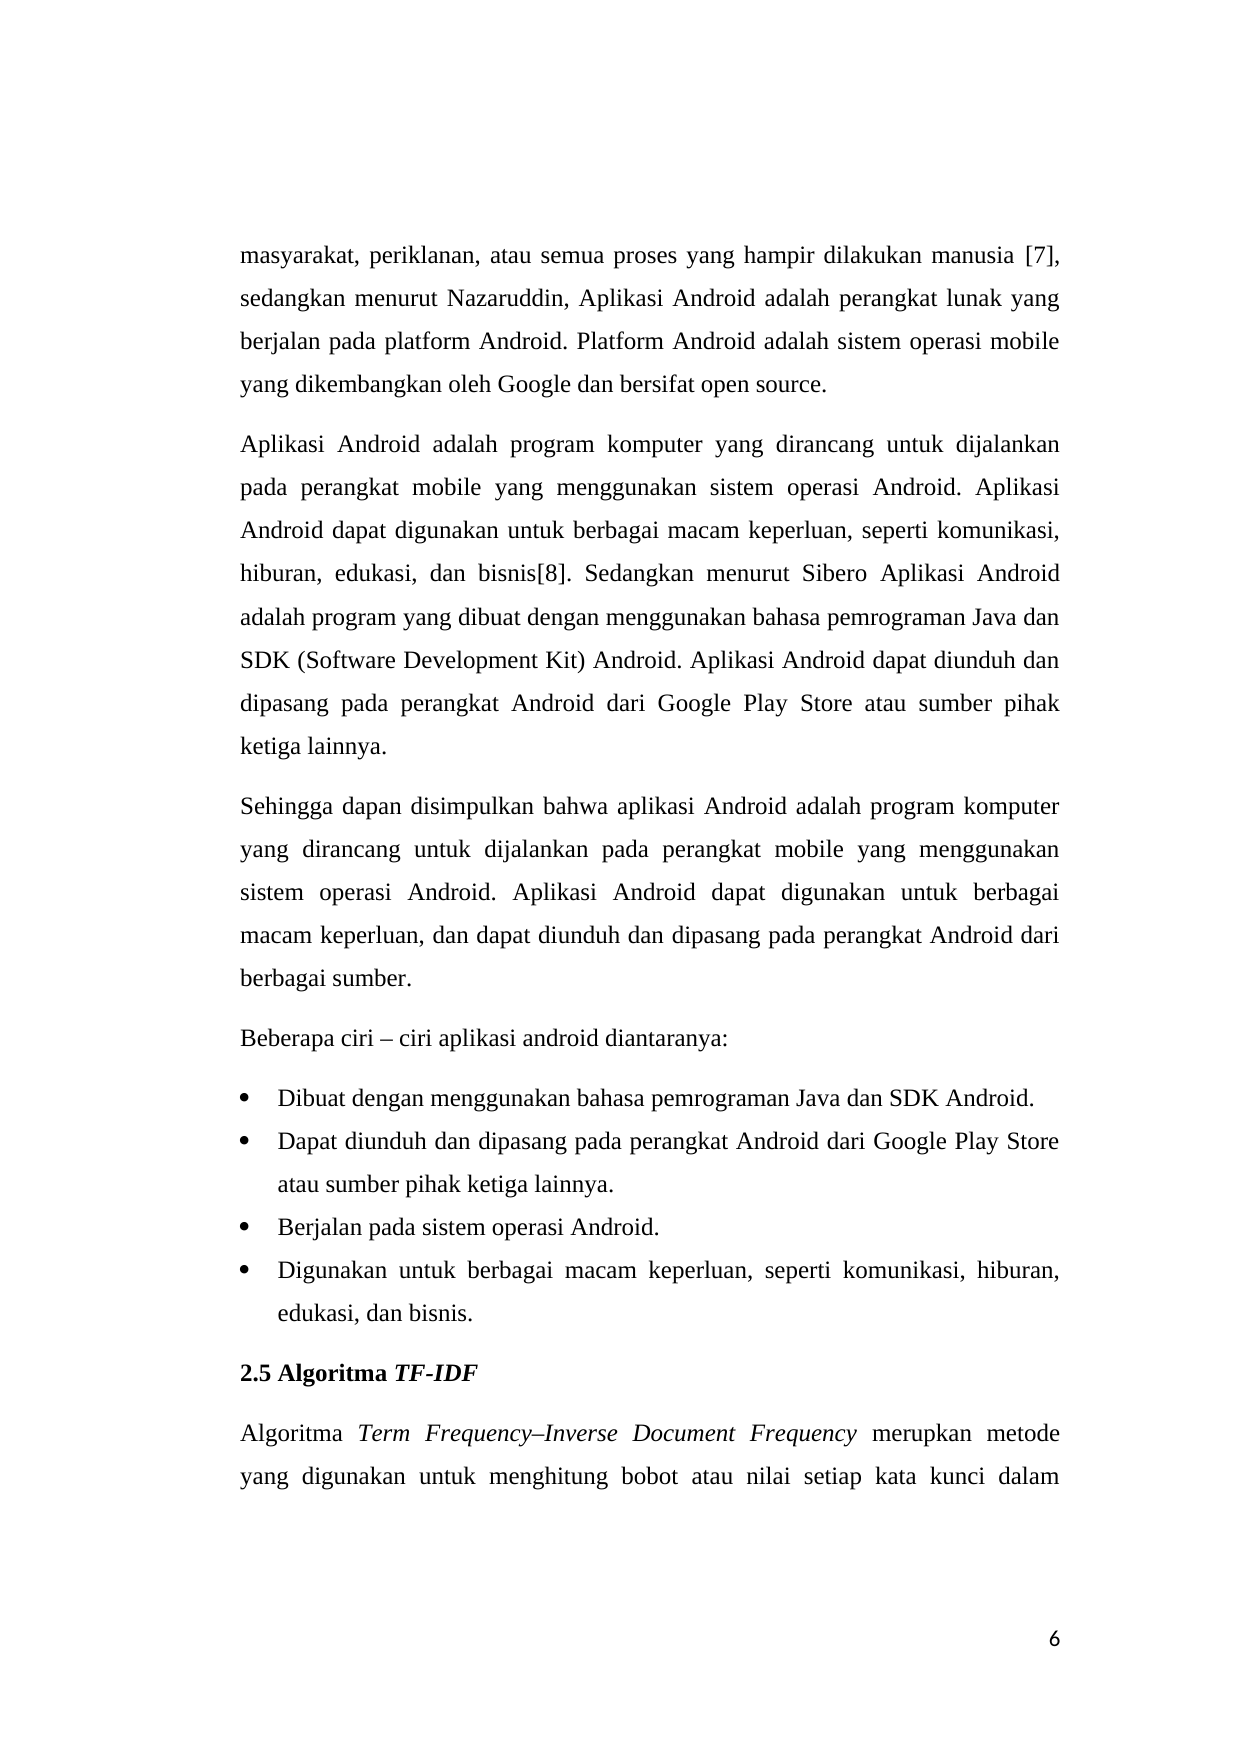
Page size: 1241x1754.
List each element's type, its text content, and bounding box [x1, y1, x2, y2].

text Sehingga dapan disimpulkan bahwa aplikasi Android adalah program komputer yang dirancang untuk dijalankan pada perangkat mobile yang menggunakan sistem operasi Android. Aplikasi Android dapat digunakan untuk berbagai macam keperluan, dan dapat diunduh dan dipasang pada perangkat Android dari berbagai sumber. [240, 791, 1060, 992]
list Dibuat dengan menggunakan bahasa pemrograman Java dan SDK Android. [240, 1083, 1060, 1112]
list Digunakan untuk berbagai macam keperluan, seperti komunikasi, hiburan, edukasi, dan bisnis. [240, 1255, 1060, 1327]
list Dapat diunduh dan dipasang pada perangkat Android dari Google Play Store atau sumber pihak ketiga lainnya. [240, 1126, 1060, 1198]
subtitle 2.5 Algoritma TF-IDF [240, 1358, 1060, 1387]
list Berjalan pada sistem operasi Android. [240, 1212, 1060, 1241]
text Aplikasi Android adalah program komputer yang dirancang untuk dijalankan pada perangkat mobile yang menggunakan sistem operasi Android. Aplikasi Android dapat digunakan untuk berbagai macam keperluan, seperti komunikasi, hiburan, edukasi, dan bisnis[8]. Sedangkan menurut Sibero Aplikasi Android adalah program yang dibuat dengan menggunakan bahasa pemrograman Java dan SDK (Software Development Kit) Android. Aplikasi Android dapat diunduh dan dipasang pada perangkat Android dari Google Play Store atau sumber pihak ketiga lainnya. [240, 429, 1060, 760]
text Beberapa ciri – ciri aplikasi android diantaranya: [240, 1023, 1060, 1052]
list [240, 240, 1060, 398]
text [240, 1418, 1060, 1490]
